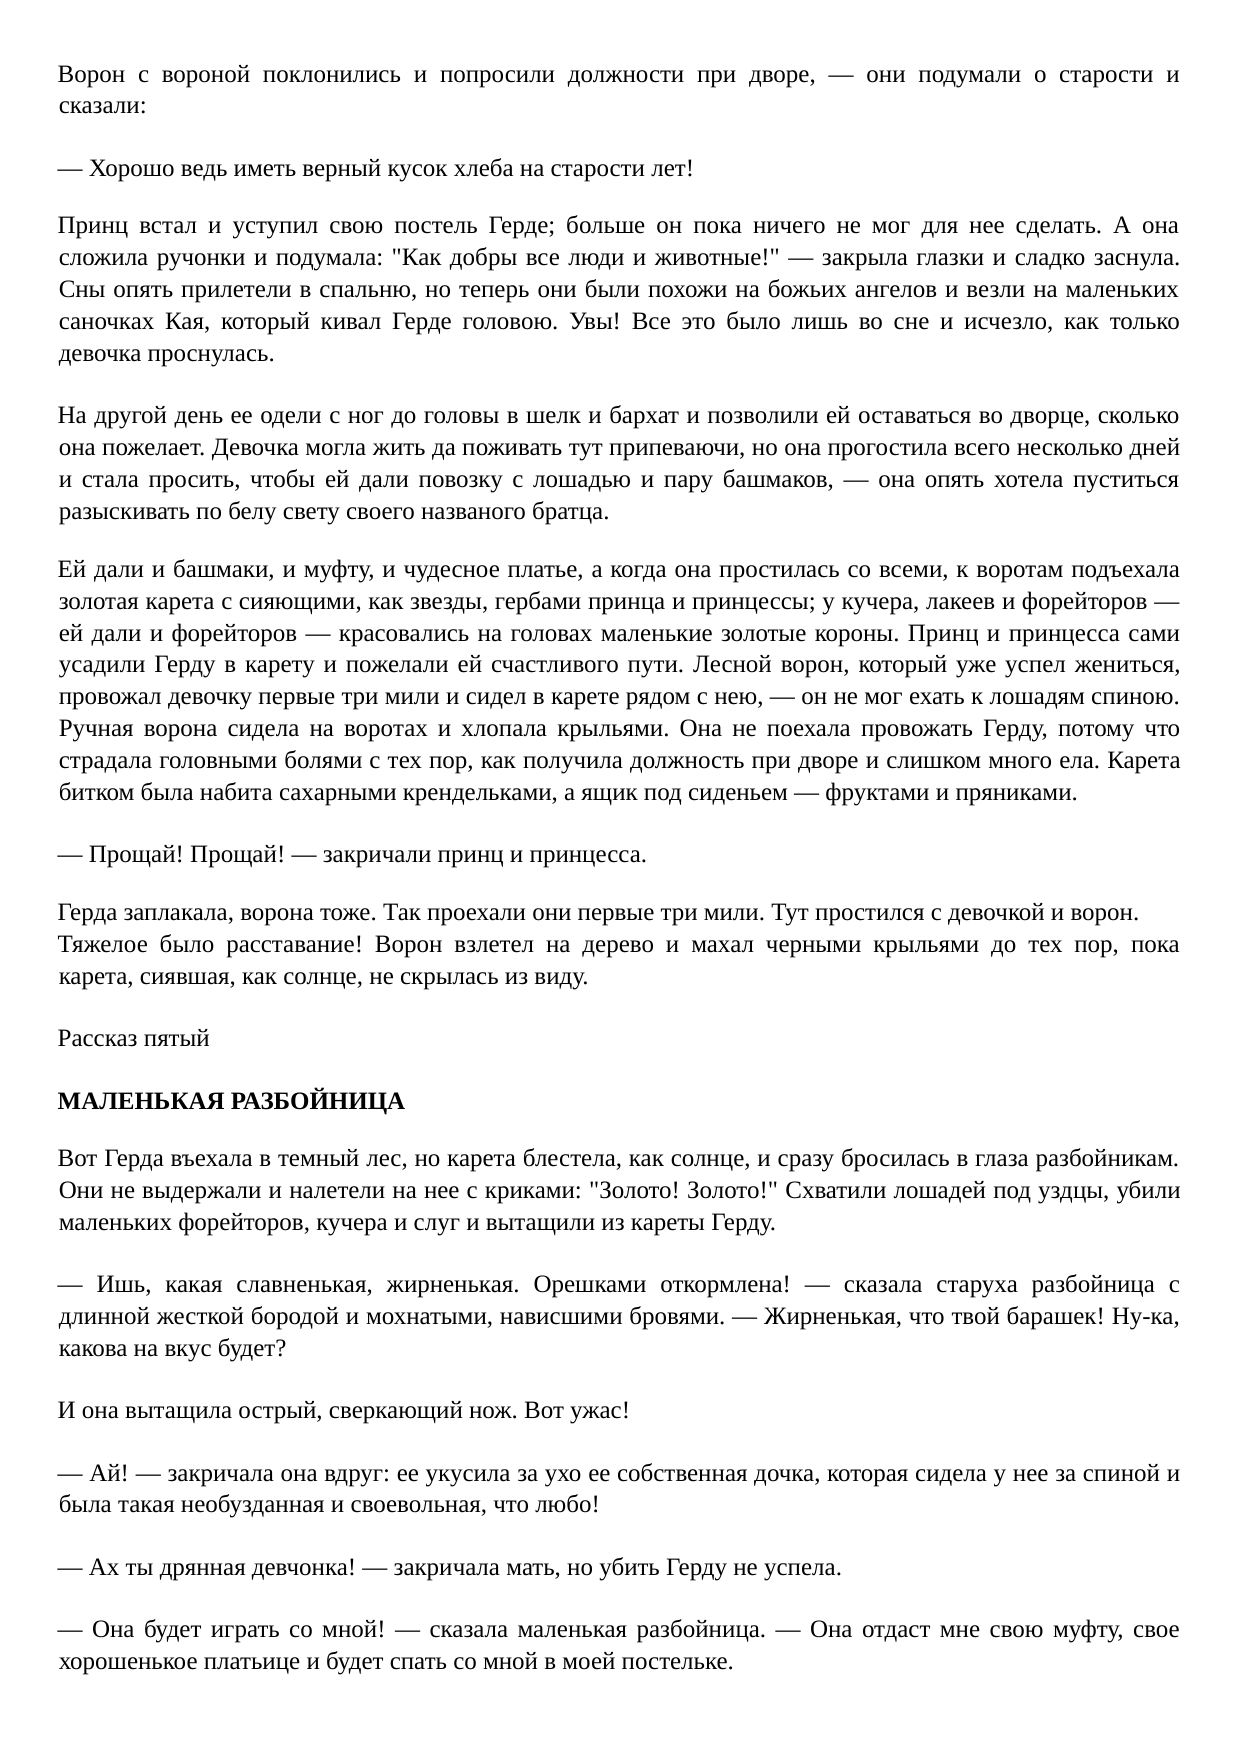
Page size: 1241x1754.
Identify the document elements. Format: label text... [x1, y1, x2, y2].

text Ей дали и башмаки, и муфту, и чудесное платье, а когда она простилась со всеми, к воротам подъехала золотая карета с сияющими, как звезды, гербами принца и принцессы; у кучера, лакеев и форейторов — ей дали и форейторов — красовались на головах маленькие золотые короны. Принц и принцесса сами усадили Герду в карету и пожелали ей счастливого пути. Лесной ворон, который уже успел жениться, провожал девочку первые три мили и сидел в карете рядом с нею, — он не мог ехать к лошадям спиною. Ручная ворона сидела на воротах и хлопала крыльями. Она не поехала провожать Герду, потому что страдала головными болями с тех пор, как получила должность при дворе и слишком много ела. Карета битком была набита сахарными крендельками, а ящик под сиденьем — фруктами и пряниками. [57, 554, 1182, 806]
text — Ишь, какая славненькая, жирненькая. Орешками откормлена! — сказала старуха разбойница с длинной жесткой бородой и мохнатыми, нависшими бровями. — Жирненькая, что твой барашек! Ну-ка, какова на вкус будет? [57, 1269, 1182, 1362]
text — Она будет играть со мной! — сказала маленькая разбойница. — Она отдаст мне свою муфту, свое хорошенькое платьице и будет спать со мной в моей постельке. [57, 1614, 1182, 1675]
text — Ай! — закричала она вдруг: ее укусила за ухо ее собственная дочка, которая сидела у нее за спиной и была такая необузданная и своевольная, что любо! [57, 1458, 1182, 1518]
text Принц встал и уступил свою постель Герде; больше он пока ничего не мог для нее сделать. А она сложила ручонки и подумала: "Как добры все люди и животные!" — закрыла глазки и сладко заснула. Сны опять прилетели в спальню, но теперь они были похожи на божьих ангелов и везли на маленьких саночках Кая, который кивал Герде головою. Увы! Все это было лишь во сне и исчезло, как только девочка проснулась. [57, 211, 1182, 367]
text Тяжелое было расставание! Ворон взлетел на дерево и махал черными крыльями до тех пор, пока карета, сиявшая, как солнце, не скрылась из виду. [57, 929, 1182, 990]
text Ворон с вороной поклонились и попросили должности при дворе, — они подумали о старости и сказали: [57, 59, 1182, 119]
text И она вытащила острый, сверкающий нож. Вот ужас! [57, 1395, 1182, 1424]
text — Хорошо ведь иметь верный кусок хлеба на старости лет! [57, 153, 1182, 182]
text Вот Герда въехала в темный лес, но карета блестела, как солнце, и сразу бросилась в глаза разбойникам. Они не выдержали и налетели на нее с криками: "Золото! Золото!" Схватили лошадей под уздцы, убили маленьких форейторов, кучера и слуг и вытащили из кареты Герду. [57, 1143, 1182, 1236]
text Рассказ пятый [57, 1023, 1182, 1052]
text На другой день ее одели с ног до головы в шелк и бархат и позволили ей оставаться во дворце, сколько она пожелает. Девочка могла жить да поживать тут припеваючи, но она прогостила всего несколько дней и стала просить, чтобы ей дали повозку с лошадью и пару башмаков, — она опять хотела пуститься разыскивать по белу свету своего названого братца. [57, 401, 1182, 525]
text — Ах ты дрянная девчонка! — закричала мать, но убить Герду не успела. [57, 1552, 1182, 1581]
text — Прощай! Прощай! — закричали принц и принцесса. [57, 839, 1182, 868]
text Герда заплакала, ворона тоже. Так проехали они первые три мили. Тут простился с девочкой и ворон. [57, 897, 1182, 926]
subtitle МАЛЕНЬКАЯ РАЗБОЙНИЦА [57, 1086, 1182, 1114]
